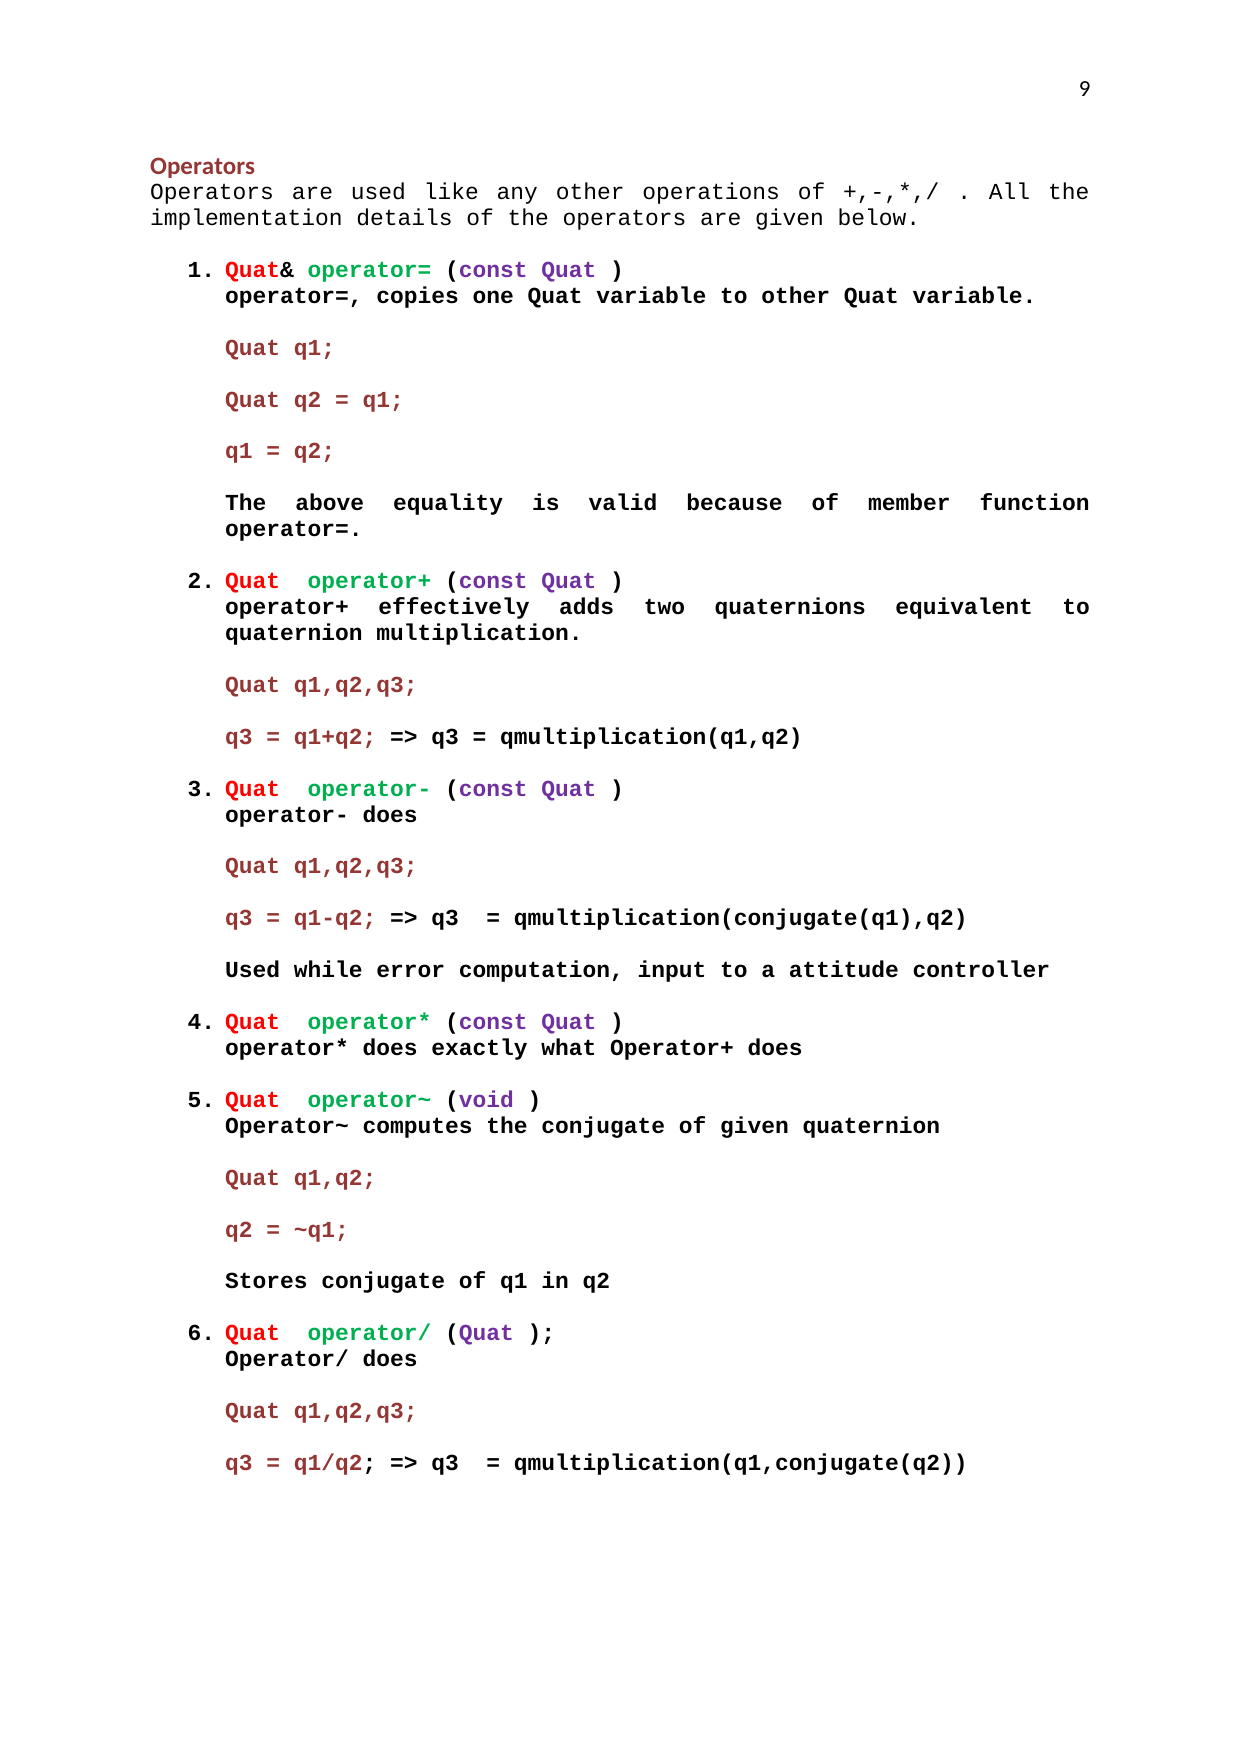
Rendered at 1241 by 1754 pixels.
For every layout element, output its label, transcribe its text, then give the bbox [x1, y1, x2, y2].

list operator* does exactly what Operator+ does [225, 1036, 1090, 1062]
list Quat operator+ (const Quat ) [187, 569, 1090, 596]
list Quat q1; [225, 336, 1090, 362]
list Quat q1,q2,q3; [225, 673, 1090, 699]
list Quat operator* (const Quat ) [187, 1011, 1090, 1036]
list Quat operator/ (Quat ); [187, 1322, 1090, 1348]
list The above equality is valid because of member function operator=. [225, 492, 1090, 544]
list Quat q1,q2,q3; [225, 1399, 1090, 1426]
list q3 = q1+q2; => q3 = qmultiplication(q1,q2) [225, 725, 1090, 751]
list Operator~ computes the conjugate of given quaternion [225, 1114, 1090, 1140]
list operator- does [225, 803, 1090, 829]
list Stores conjugate of q1 in q2 [225, 1270, 1090, 1296]
list operator+ effectively adds two quaternions equivalent to quaternion multiplication. [225, 596, 1090, 647]
text Operators [150, 150, 1090, 181]
list Quat operator- (const Quat ) [187, 777, 1090, 803]
text Operators are used like any other operations of +,-,*,/ . All the implementation details of the operators are given below. [150, 181, 1090, 232]
list Operator/ does [225, 1348, 1090, 1374]
list q3 = q1-q2; => q3 = qmultiplication(conjugate(q1),q2) [225, 907, 1090, 933]
list Quat operator~ (void ) [187, 1088, 1090, 1114]
list Quat q1,q2; [225, 1166, 1090, 1192]
list q3 = q1/q2; => q3 = qmultiplication(q1,conjugate(q2)) [225, 1451, 1090, 1477]
list q2 = ~q1; [225, 1218, 1090, 1244]
list Quat q1,q2,q3; [225, 855, 1090, 881]
list operator=, copies one Quat variable to other Quat variable. [225, 284, 1090, 310]
list q1 = q2; [225, 440, 1090, 466]
list Quat q2 = q1; [225, 388, 1090, 414]
list Quat& operator= (const Quat ) [187, 258, 1090, 284]
list Used while error computation, input to a attitude controller [225, 959, 1090, 984]
